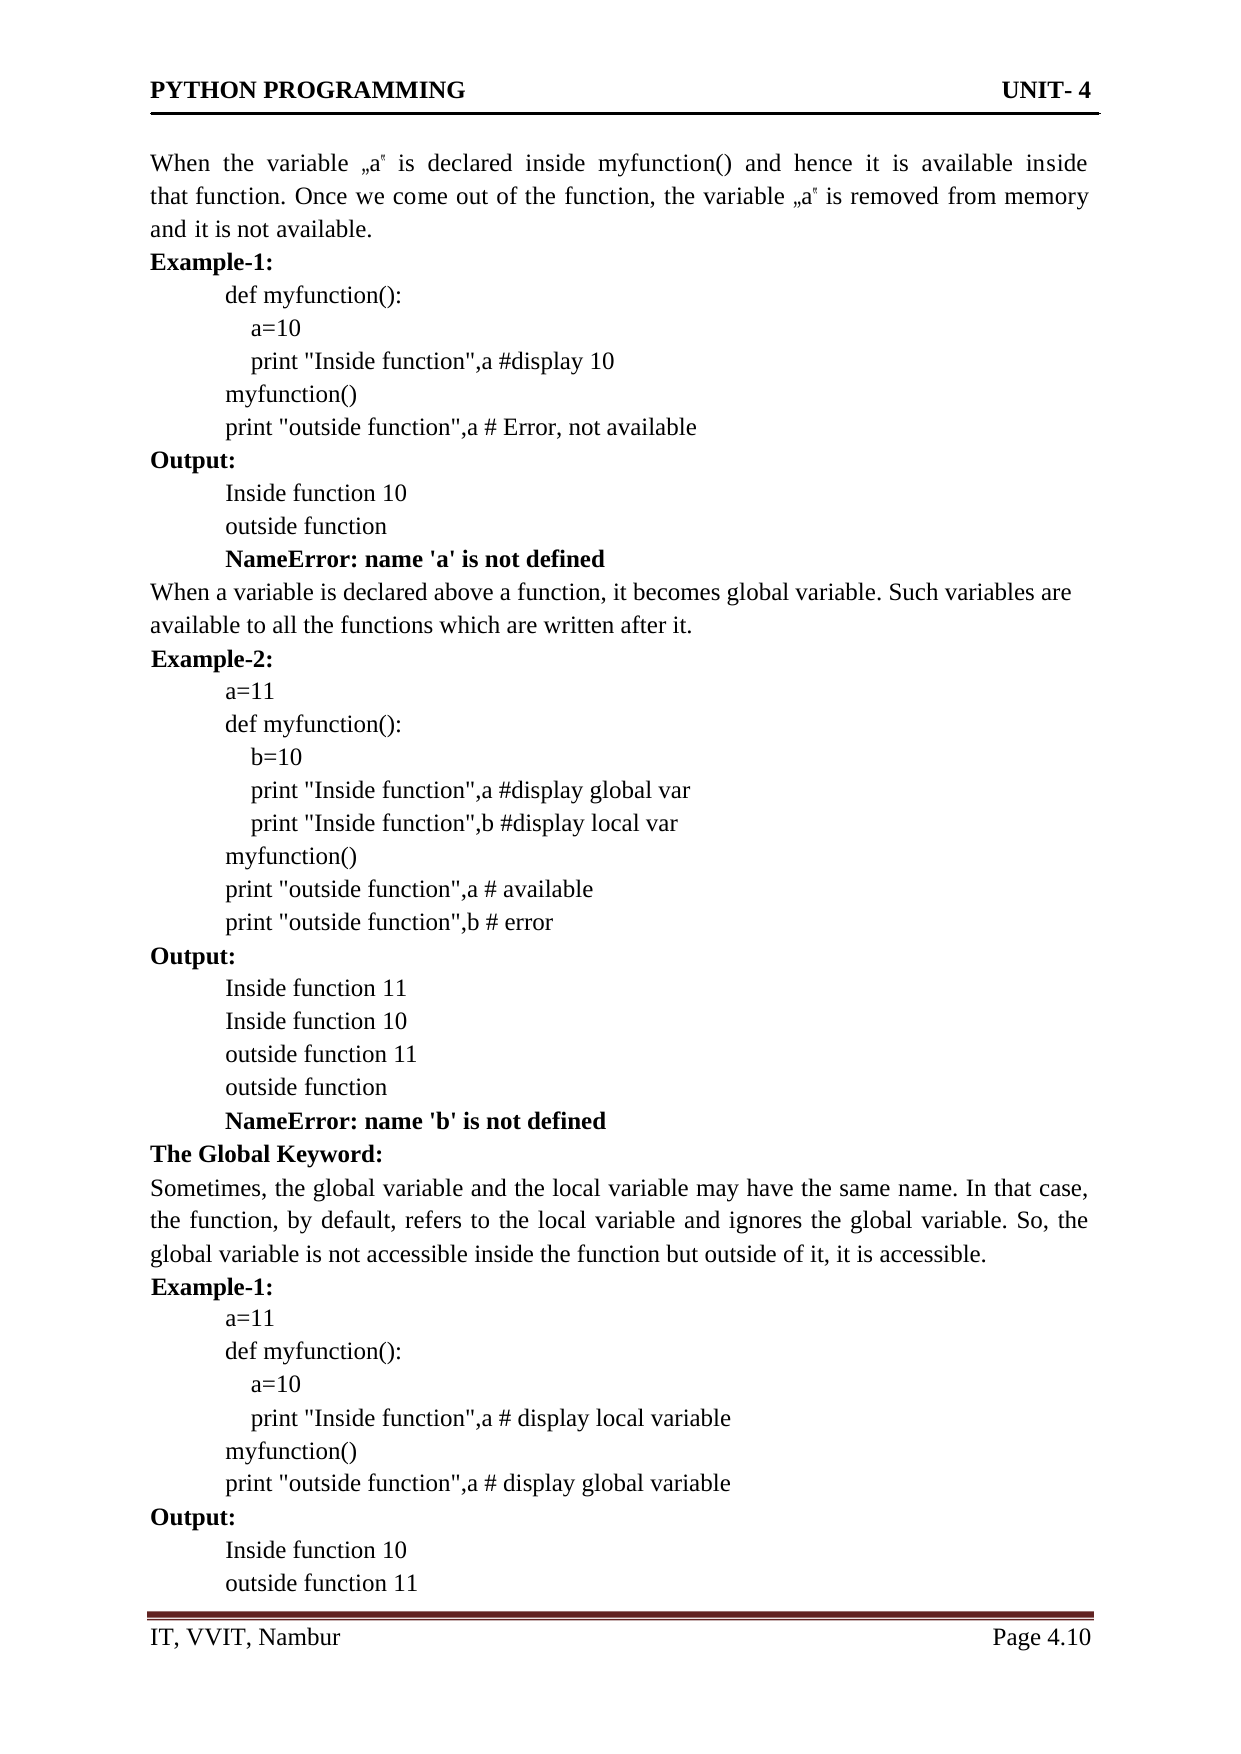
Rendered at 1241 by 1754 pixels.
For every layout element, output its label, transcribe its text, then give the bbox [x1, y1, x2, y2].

text myfunction() [225, 841, 1105, 870]
text print "Inside function",a #display global var print "Inside function",b #display local var [251, 775, 715, 837]
subtitle Output: [150, 1502, 1105, 1531]
subtitle NameError: name 'a' is not defined [225, 544, 1105, 573]
text Inside function 10 outside function [225, 478, 451, 539]
subtitle Example-2: [131, 644, 273, 672]
subtitle Output: [150, 941, 1105, 970]
subtitle Example-1: [131, 1272, 273, 1300]
subtitle Output: [150, 445, 1105, 474]
text outside function 11 outside function [225, 1039, 419, 1101]
subtitle Example-1: [150, 247, 1105, 276]
text def myfunction(): a=10 [225, 280, 404, 342]
text print "Inside function",a # display local variable myfunction() [225, 1403, 747, 1464]
text print "outside function",a # Error, not available [225, 412, 1105, 441]
text Inside function 11 [225, 973, 1105, 1002]
text print "outside function",a # display global variable [225, 1469, 1105, 1497]
text def myfunction(): b=10 [225, 709, 404, 771]
text Sometimes, the global variable and the local variable may have the same name. In that case, the function, by default, refers to the local variable and ignores the global variable. So, the global variable is not accessible inside the function but outside of it, it is accessible. [150, 1173, 1090, 1267]
text When a variable is declared above a function, it becomes global variable. Such variables are available to all the functions which are written after it. [150, 577, 1105, 639]
text Inside function 10 [225, 1535, 1105, 1563]
text def myfunction(): a=10 [225, 1336, 404, 1398]
text print "Inside function",a #display 10 myfunction() [225, 346, 715, 408]
text print "outside function",a # available print "outside function",b # error [225, 874, 608, 936]
text a=11 [131, 1303, 275, 1332]
text When the variable „a‟ is declared inside myfunction() and hence it is available inside that function. Once we come out of the function, the variable „a‟ is removed from memory and it is not available. [150, 148, 1090, 243]
subtitle NameError: name 'b' is not defined The Global Keyword: [150, 1106, 608, 1168]
text a=11 [131, 676, 275, 705]
text Inside function 10 [225, 1006, 1105, 1035]
text outside function 11 [225, 1568, 1105, 1596]
